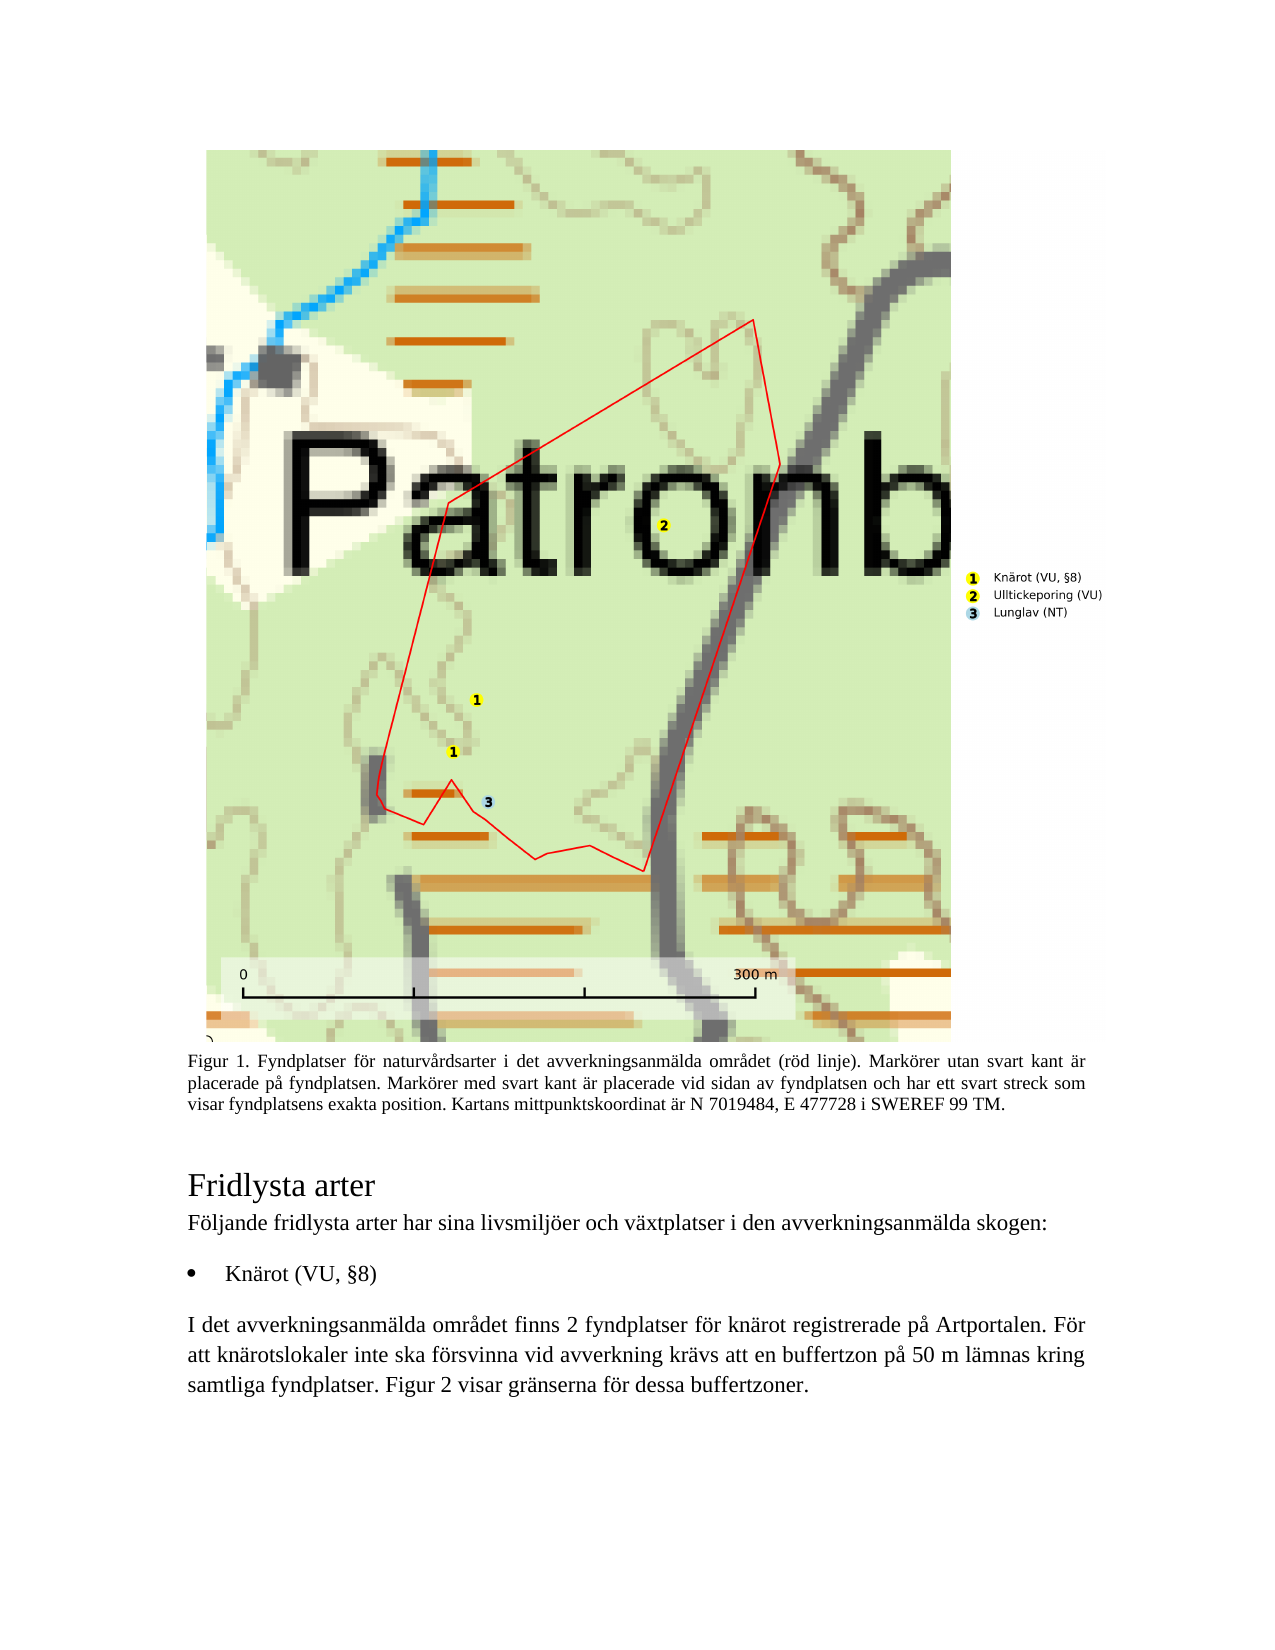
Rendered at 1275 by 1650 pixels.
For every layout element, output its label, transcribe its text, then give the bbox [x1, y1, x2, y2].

text Följande fridlysta arter har sina livsmiljöer och växtplatser i den avverkningsanmälda skogen: [187, 1209, 1087, 1235]
list Knärot (VU, §8) [187, 1260, 1087, 1286]
subtitle Fridlysta arter [187, 1165, 1087, 1203]
text Figur 1. Fyndplatser för naturvårdsarter i det avverkningsanmälda området (röd linje). Markörer utan svart kant är placerade på fyndplatsen. Markörer med svart kant är placerade vid sidan av fyndplatsen och har ett svart streck som visar fyndplatsens exakta position. Kartans mittpunktskoordinat är N 7019484, E 477728 i SWEREF 99 TM. [187, 1050, 1087, 1115]
picture [206, 150, 1107, 1042]
text I det avverkningsanmälda området finns 2 fyndplatser för knärot registrerade på Artportalen. För att knärotslokaler inte ska försvinna vid avverkning krävs att en buffertzon på 50 m lämnas kring samtliga fyndplatser. Figur 2 visar gränserna för dessa buffertzoner. [187, 1311, 1087, 1398]
